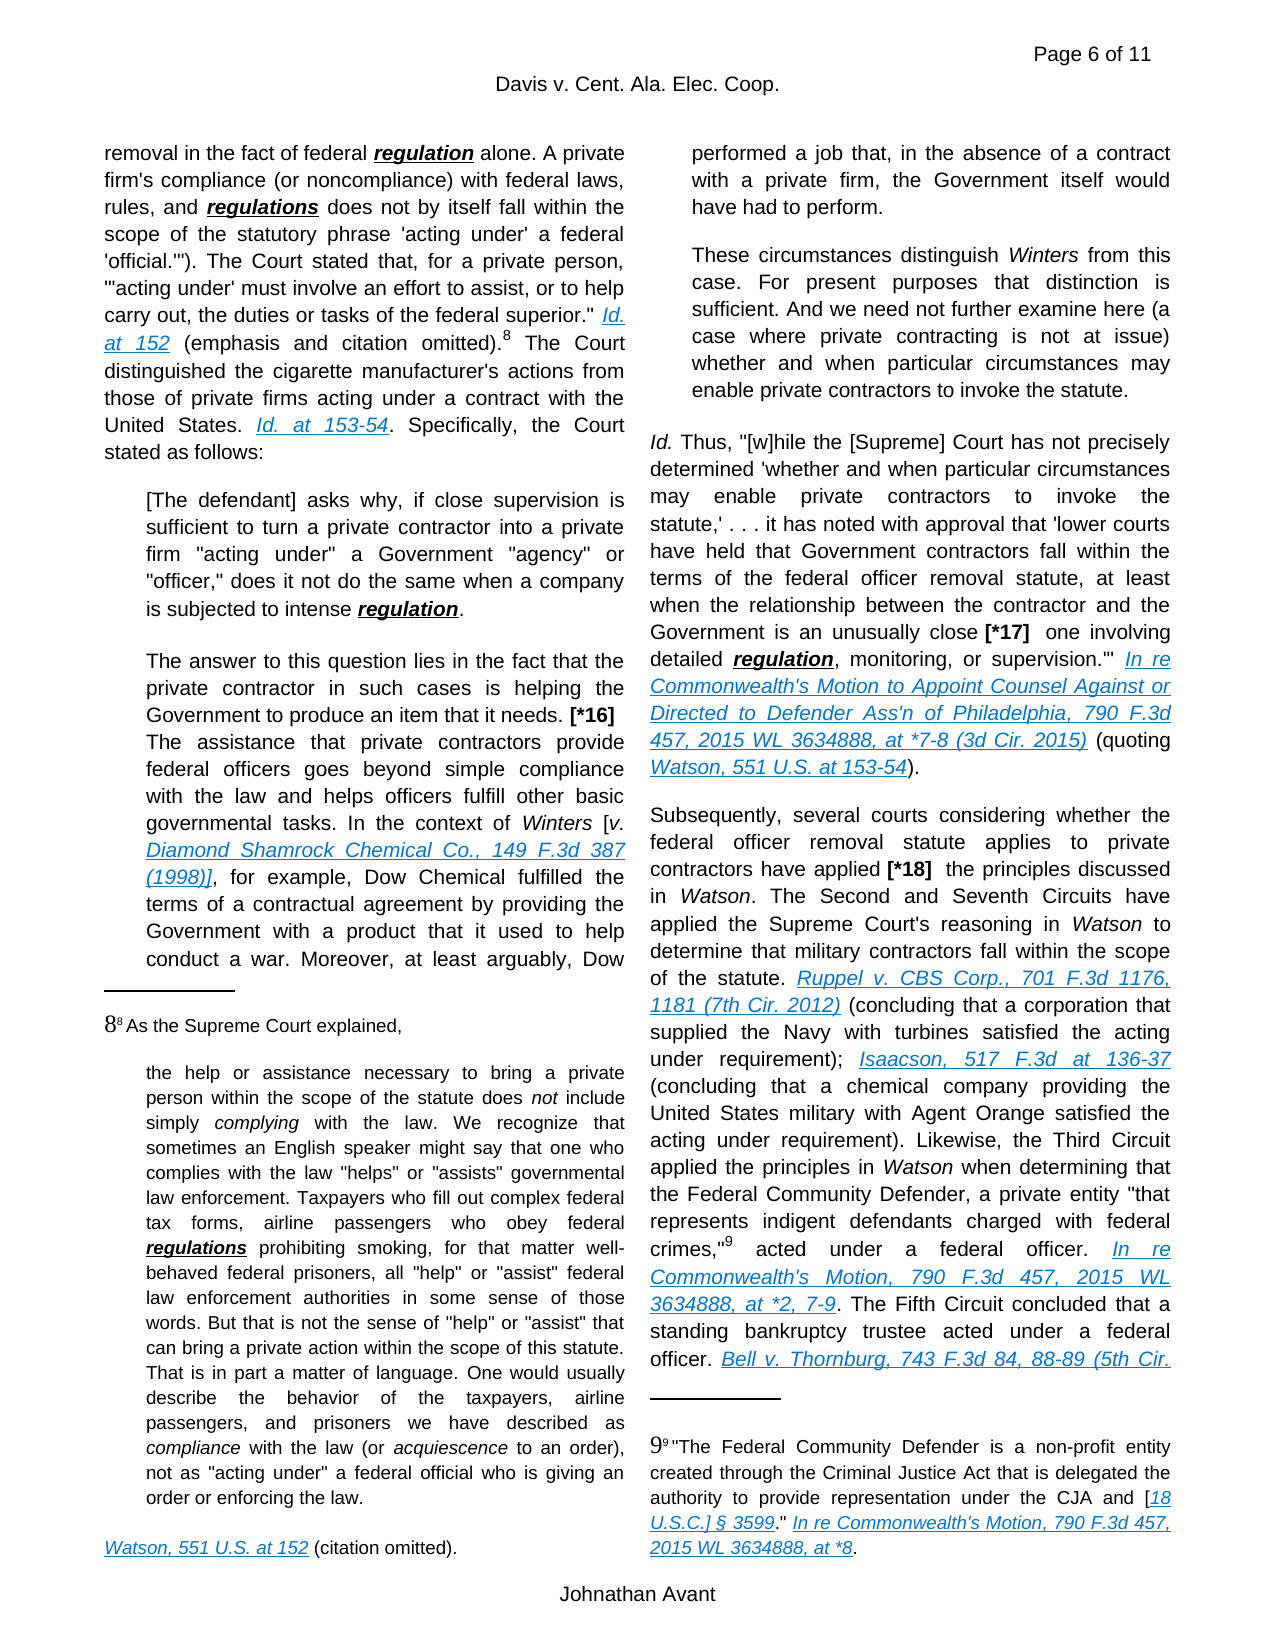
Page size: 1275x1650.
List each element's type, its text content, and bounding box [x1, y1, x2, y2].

text The answer to this question lies in the fact that the private contractor in such cases is helping the Government to produce an item that it needs. [*16] The assistance that private contractors provide federal officers goes beyond simple compliance with the law and helps officers fulfill other basic governmental tasks. In the context of Winters [v. Diamond Shamrock Chemical Co., 149 F.3d 387 (1998)], for example, Dow Chemical fulfilled the terms of a contractual agreement by providing the Government with a product that it used to help conduct a war. Moreover, at least arguably, Dow performed a job that, in the absence of a contract with a private firm, the Government itself would have had to perform. [146, 860, 625, 970]
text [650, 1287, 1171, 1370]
text The answer to this question lies in the fact that the private contractor in such cases is helping the Government to produce an item that it needs. [*16] The assistance that private contractors provide federal officers goes beyond simple compliance with the law and helps officers fulfill other basic governmental tasks. In the context of Winters [v. Diamond Shamrock Chemical Co., 149 F.3d 387 (1998)], for example, Dow Chemical fulfilled the terms of a contractual agreement by providing the Government with a product that it used to help conduct a war. Moreover, at least arguably, Dow performed a job that, in the absence of a contract with a private firm, the Government itself would have had to perform. [146, 645, 625, 859]
text In Watson v. Philip Morris Companies, Inc., 551 U.S. 142, 154, 127 S. Ct. 2301, 2308, 168 L. Ed. 2d 42 (2007), the Supreme Court provided guidance to courts applying the federal officer removal statute to situations where corporations maintain a contractual relationship with the United States. In Watson, the Supreme Court held that a cigarette manufacturer, which was not acting pursuant to [*15] a contract with the United States, did not act under a federal officer merely by complying with federal regulations. Id. at 153 ("The upshot is that a highly regulated firm cannot find a statutory basis for removal in the fact of federal regulation alone. A private firm's compliance (or noncompliance) with federal laws, rules, and regulations does not by itself fall within the scope of the statutory phrase 'acting under' a federal 'official.'"). The Court stated that, for a private person, "'acting under' must involve an effort to assist, or to help carry out, the duties or tasks of the federal superior." Id. at 152 (emphasis and citation omitted).8 The Court distinguished the cigarette manufacturer's actions from those of private firms acting under a contract with the United States. Id. at 153-54. Specifically, the Court stated as follows: [104, 137, 625, 464]
text These circumstances distinguish Winters from this case. For present purposes that distinction is sufficient. And we need not further examine here (a case where private contracting is not at issue) whether and when particular circumstances may enable private contractors to invoke the statute. [692, 239, 1171, 402]
text Id. Thus, "[w]hile the [Supreme] Court has not precisely determined 'whether and when particular circumstances may enable private contractors to invoke the statute,' . . . it has noted with approval that 'lower courts have held that Government contractors fall within the terms of the federal officer removal statute, at least when the relationship between the contractor and the Government is an unusually close [*17] one involving detailed regulation, monitoring, or supervision.'" In re Commonwealth's Motion to Appoint Counsel Against or Directed to Defender Ass'n of Philadelphia, 790 F.3d 457, 2015 WL 3634888, at *7-8 (3d Cir. 2015) (quoting Watson, 551 U.S. at 153-54). [650, 427, 1171, 695]
text [The defendant] asks why, if close supervision is sufficient to turn a private contractor into a private firm "acting under" a Government "agency" or "officer," does it not do the same when a company is subjected to intense regulation. [146, 485, 625, 620]
